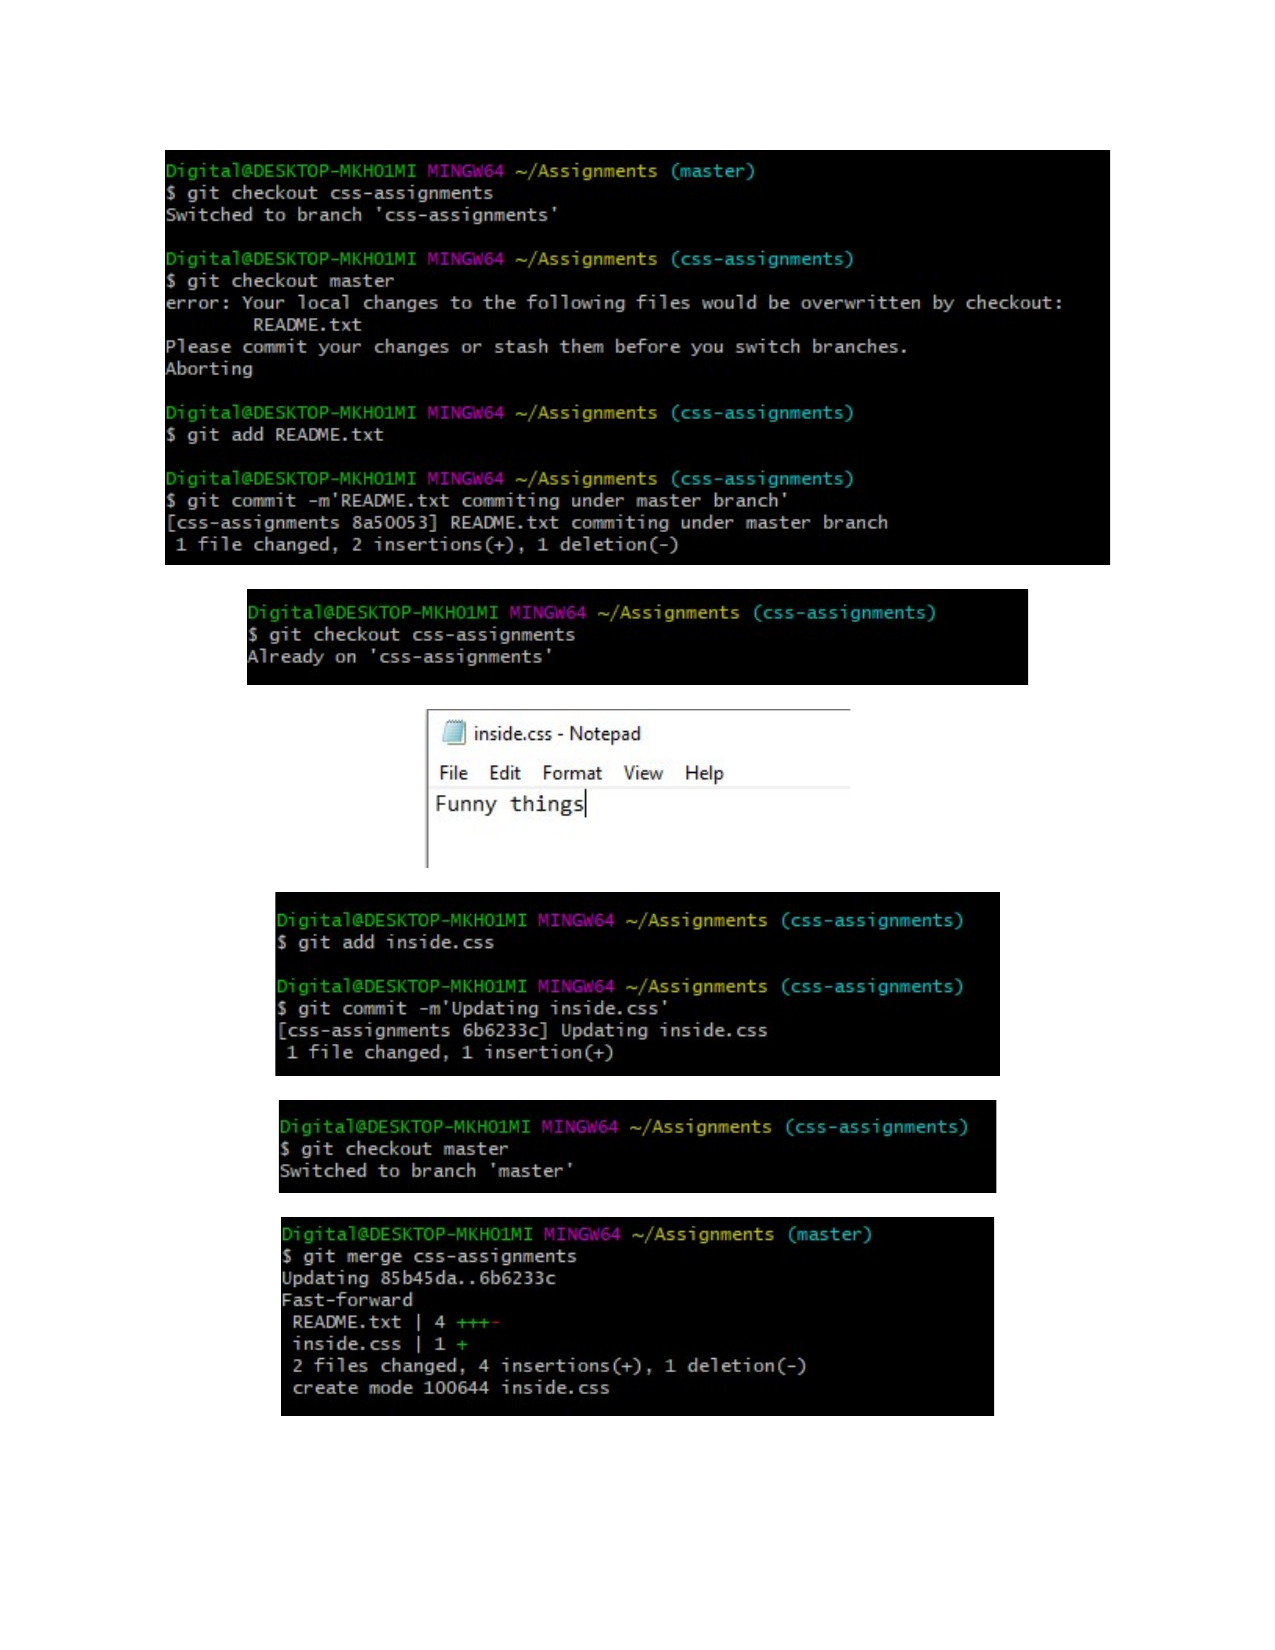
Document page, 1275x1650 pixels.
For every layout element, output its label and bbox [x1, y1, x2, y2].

picture [281, 1217, 995, 1416]
picture [165, 150, 1111, 565]
picture [278, 1100, 997, 1193]
picture [247, 589, 1029, 685]
picture [275, 892, 1000, 1076]
picture [424, 709, 851, 868]
